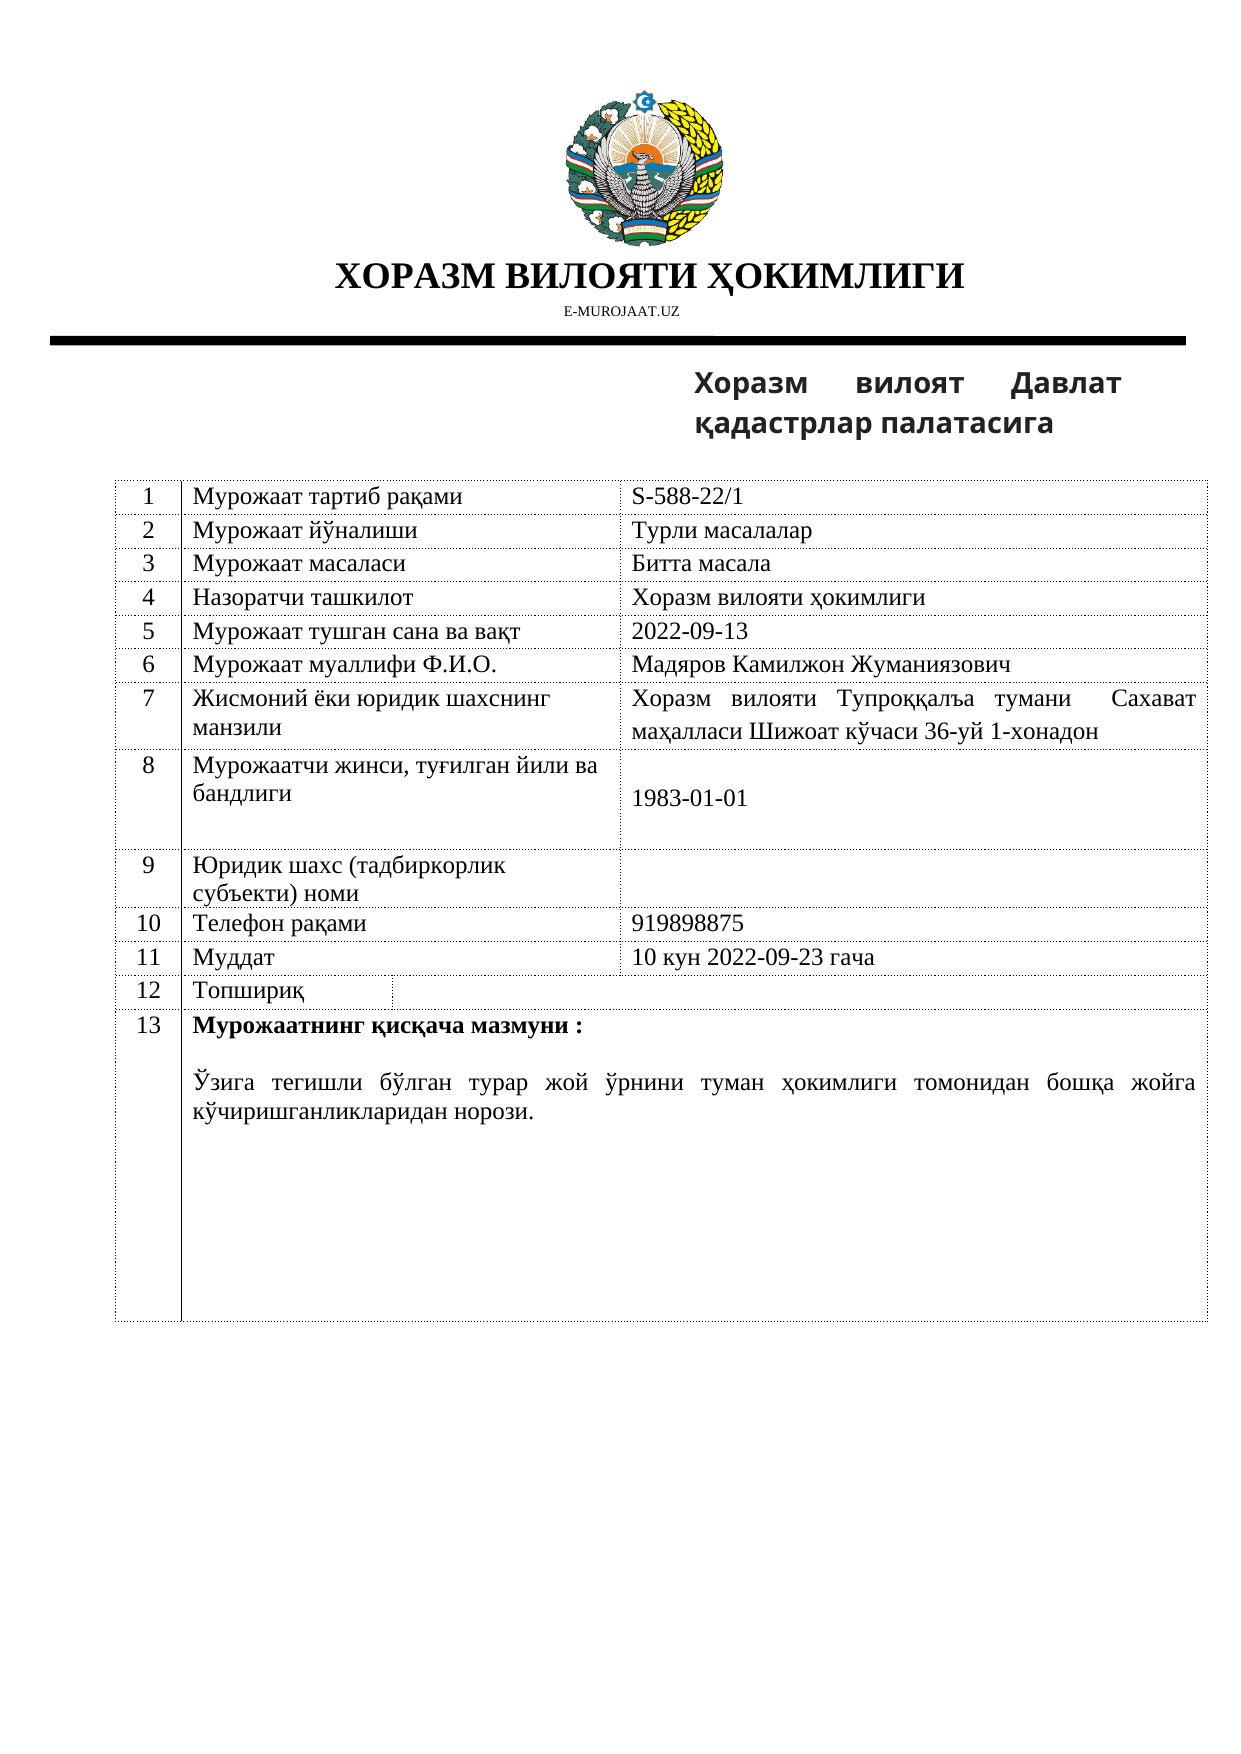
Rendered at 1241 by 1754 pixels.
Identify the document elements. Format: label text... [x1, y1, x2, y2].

table_cell Мурожаат масаласи [182, 548, 620, 581]
table_cell Топшириқ [182, 975, 392, 1009]
table_cell 2022-09-13 [620, 615, 1208, 648]
text ХОРАЗМ ВИЛОЯТИ ҲОКИМЛИГИ [177, 89, 1122, 297]
table_cell Назоратчи ташкилот [182, 581, 620, 615]
table_cell Битта масала [620, 548, 1208, 581]
table_cell Мурожаат йўналиши [182, 514, 620, 547]
table_cell 6 [115, 648, 181, 682]
table_cell 7 [115, 682, 181, 749]
table_cell 2 [115, 514, 181, 547]
table_cell 12 [115, 975, 181, 1009]
table_cell 4 [115, 581, 181, 615]
table_cell Мурожаатнинг қисқача мазмуни : Ўзига тегишли бўлган турар жой ўрнини туман ҳокимлиги томонидан бошқа жойга кўчиришганликларидан норози. [182, 1009, 1208, 1321]
text E-MUROJAAT.UZ [121, 303, 1122, 320]
picture [562, 88, 725, 248]
table_cell Телефон рақами [182, 907, 620, 941]
table_cell Юридик шахс (тадбиркорлик субъекти) номи [182, 849, 620, 907]
table_cell Хоразм вилояти ҳокимлиги [620, 581, 1208, 615]
table_cell Турли масалалар [620, 514, 1208, 547]
table_cell Мурожаатчи жинси, туғилган йили ва бандлиги [182, 749, 620, 849]
table_cell 11 [115, 941, 181, 974]
table_cell 9 [115, 849, 181, 907]
table_cell Мурожаат тушган сана ва вақт [182, 615, 620, 648]
table_cell [392, 975, 1208, 1009]
table_cell [620, 849, 1208, 907]
text Хоразм вилоят Давлат қадастрлар палатасига [694, 362, 1122, 442]
table_cell Мурожаат муаллифи Ф.И.О. [182, 648, 620, 682]
table_cell 10 [115, 907, 181, 941]
table_cell Хоразм вилояти Тупроққалъа тумани Сахават маҳалласи Шижоат кўчаси 36-уй 1-хонадон [620, 682, 1208, 749]
table_header 1 [115, 480, 181, 514]
table_header S-588-22/1 [620, 480, 1208, 514]
table_cell Мадяров Камилжон Жуманиязович [620, 648, 1208, 682]
table_header Мурожаат тартиб рақами [181, 480, 620, 514]
table_cell 5 [115, 615, 181, 648]
table_cell 919898875 [620, 907, 1208, 941]
table_cell 1983-01-01 [620, 749, 1208, 849]
table_cell 13 [115, 1009, 181, 1321]
table_cell 3 [115, 548, 181, 581]
table_cell Жисмоний ёки юридик шахснинг манзили [182, 682, 620, 749]
table_cell Муддат [182, 941, 620, 974]
table_cell 8 [115, 749, 181, 849]
table_cell 10 кун 2022-09-23 гача [620, 941, 1208, 974]
